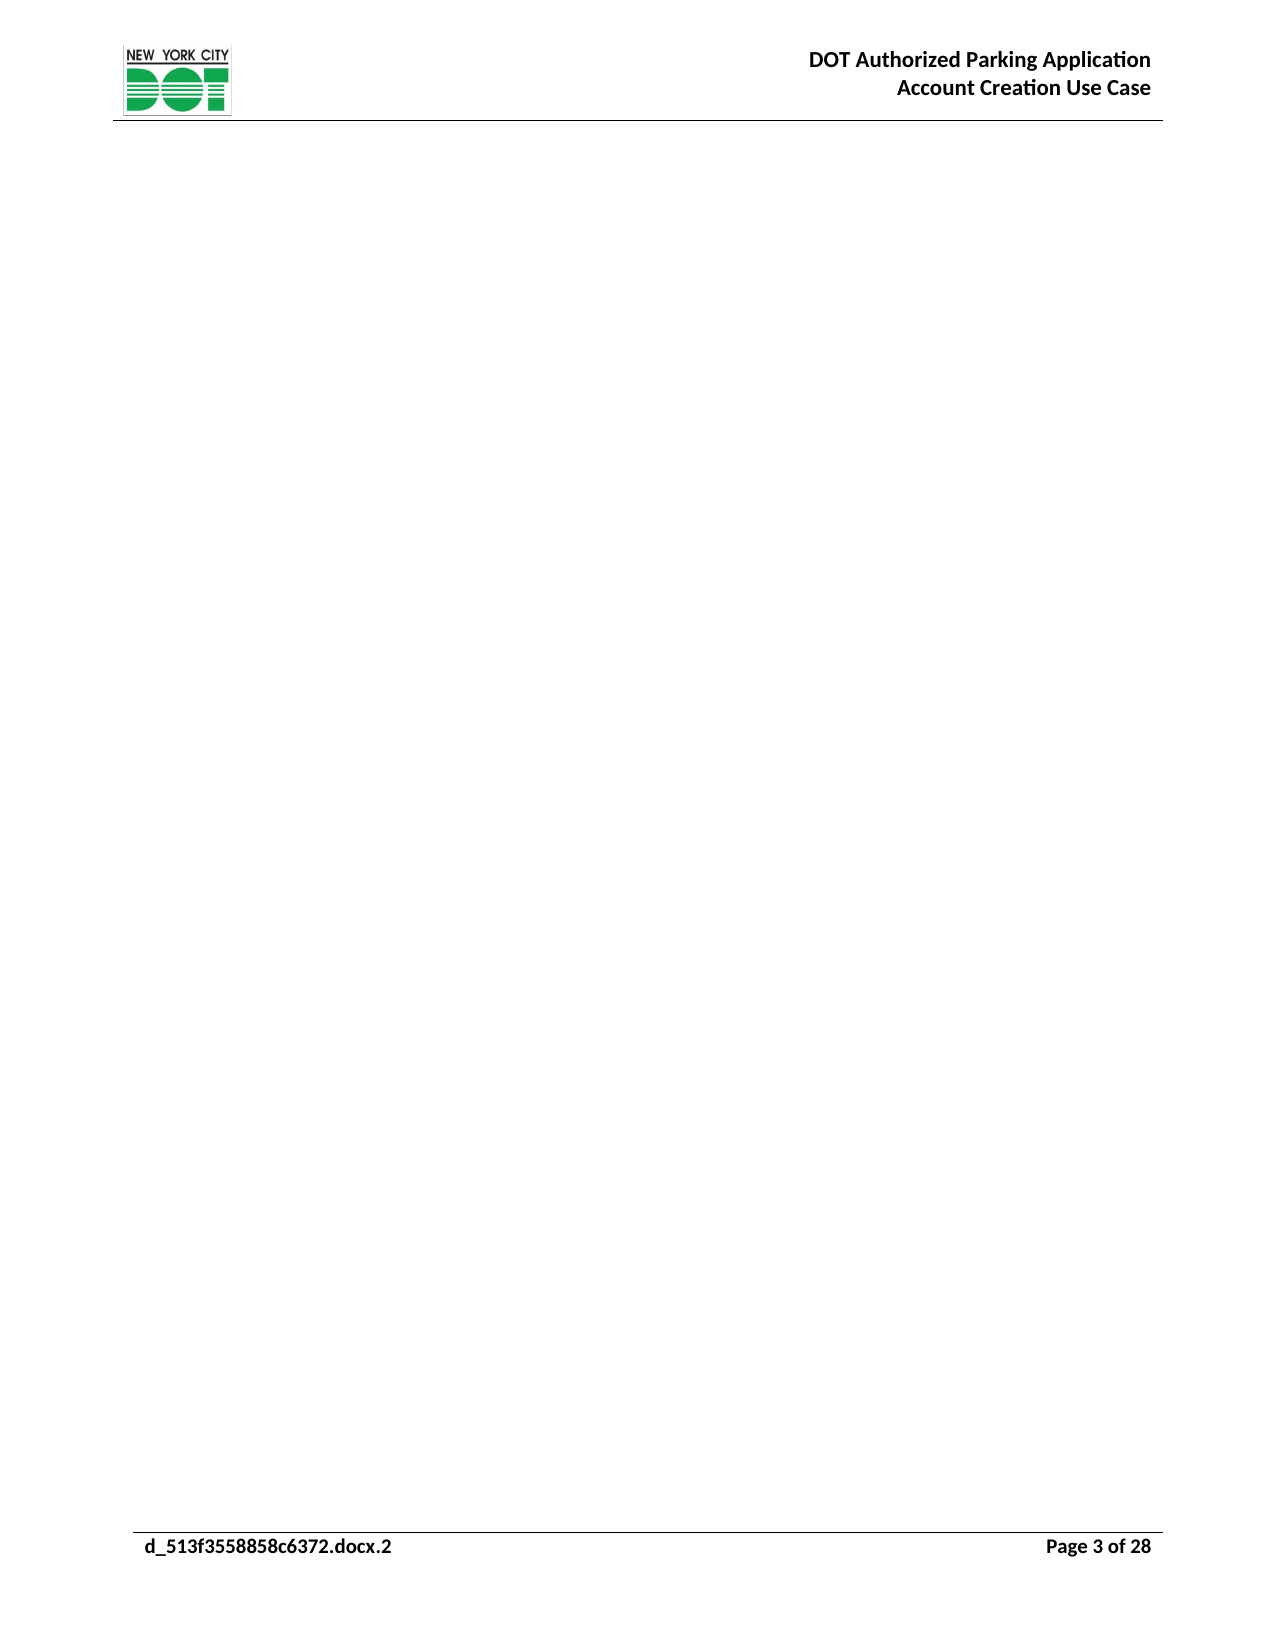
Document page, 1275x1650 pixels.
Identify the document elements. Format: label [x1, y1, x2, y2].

picture [123, 45, 232, 116]
